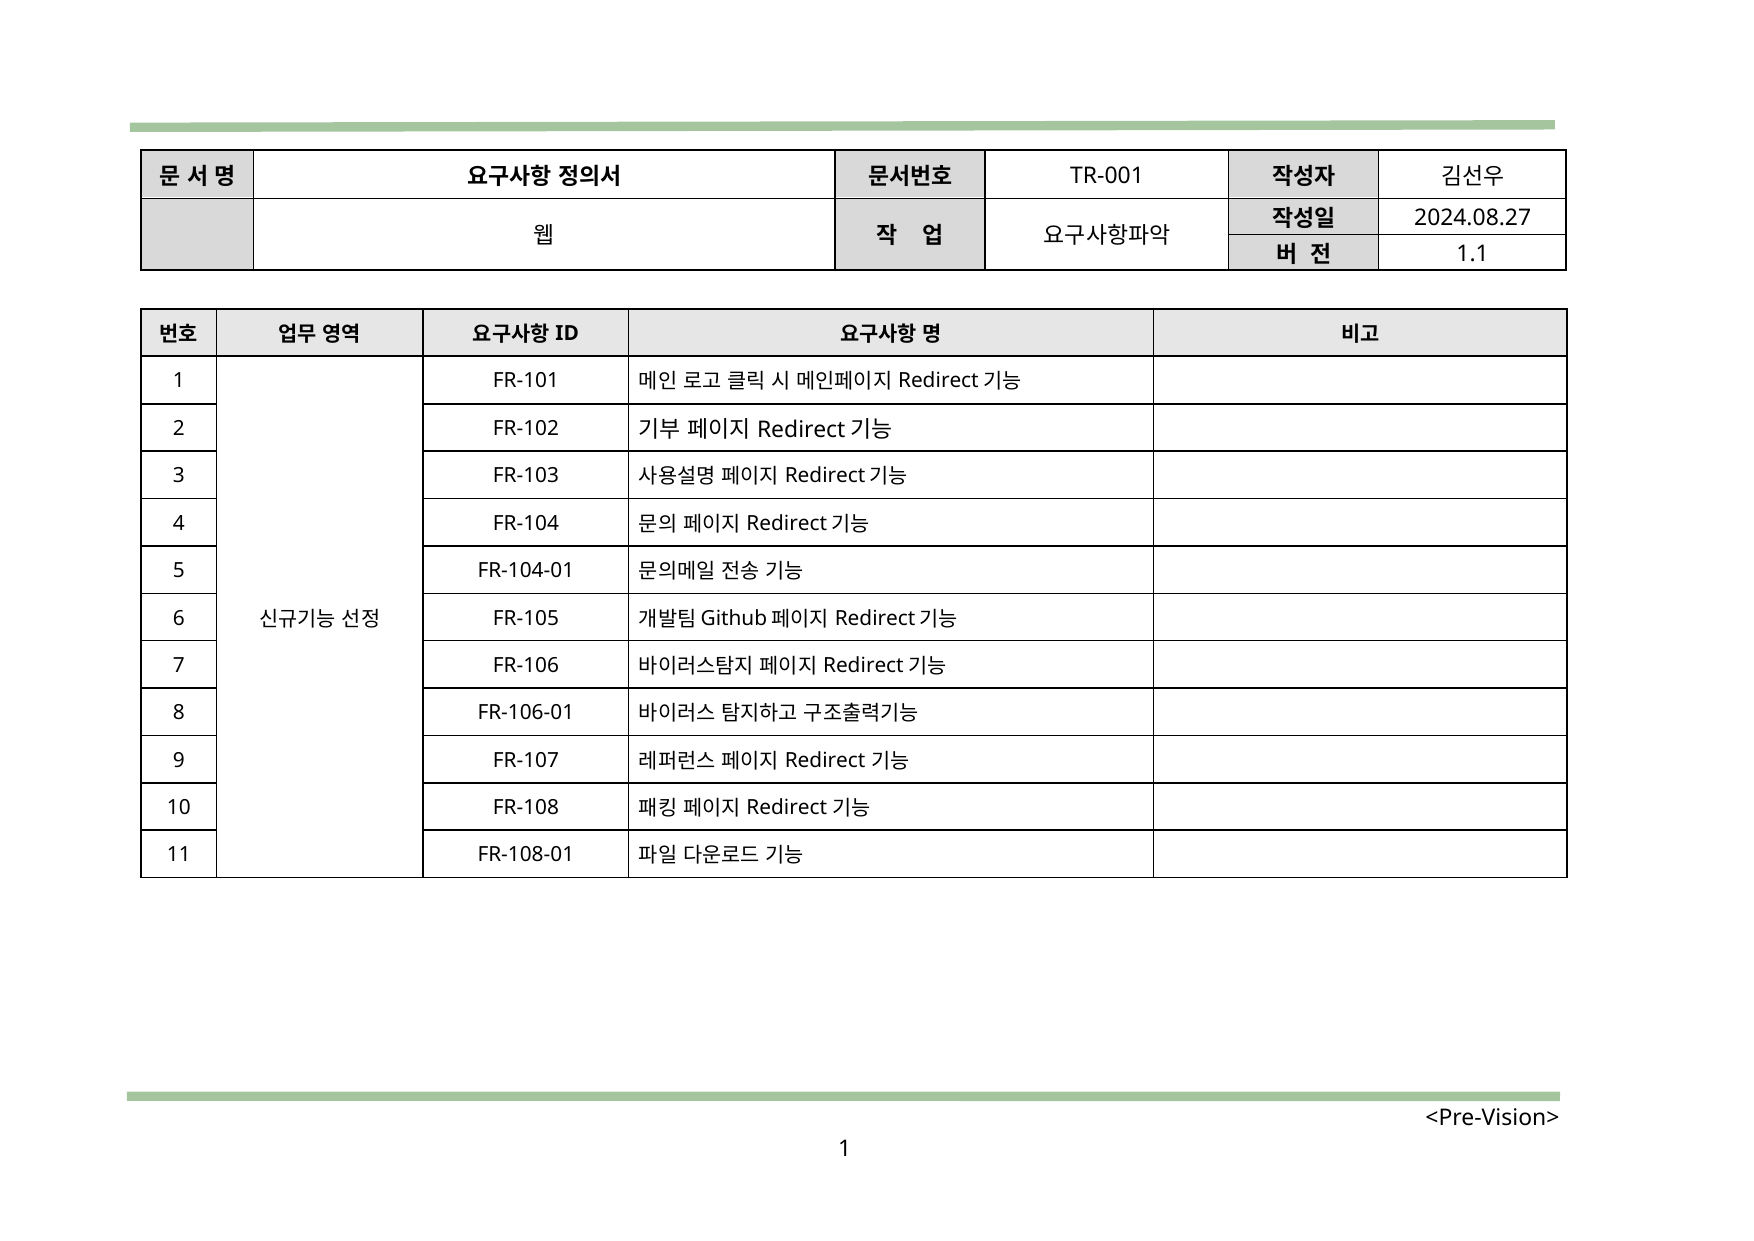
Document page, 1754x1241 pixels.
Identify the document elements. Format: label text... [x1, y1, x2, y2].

table_header 업무 영역 [217, 310, 422, 355]
table_cell [1154, 736, 1566, 782]
table_cell 문의메일 전송 기능 [629, 547, 1153, 592]
table_cell FR-101 [424, 357, 628, 403]
table_cell 기부 페이지 Redirect기능 [629, 405, 1153, 450]
table_cell [1154, 689, 1566, 734]
table_header 요구사항 ID [424, 310, 628, 355]
table_cell [1154, 405, 1566, 450]
table_cell 7 [142, 641, 216, 687]
table_cell 4 [142, 499, 216, 545]
table_cell FR-104-01 [424, 547, 628, 592]
table_cell FR-105 [424, 594, 628, 640]
table_cell 개발팀Github페이지 Redirect기능 [629, 594, 1153, 640]
table_header 번호 [142, 310, 216, 355]
table_cell FR-106 [424, 641, 628, 687]
table_cell 6 [142, 594, 216, 640]
table_cell FR-107 [424, 736, 628, 782]
table_cell [1154, 452, 1566, 498]
table_cell 신규기능 선정 [217, 357, 422, 877]
table_cell 8 [142, 689, 216, 734]
table_header 요구사항 명 [629, 310, 1153, 355]
table_cell 메인 로고 클릭 시 메인페이지 Redirect기능 [629, 357, 1153, 403]
table_cell 1 [142, 357, 216, 403]
table_cell [1154, 547, 1566, 592]
table_cell [1154, 357, 1566, 403]
table_cell 11 [142, 831, 216, 877]
table_cell 레퍼런스 페이지 Redirect 기능 [629, 736, 1153, 782]
table_cell FR-106-01 [424, 689, 628, 734]
table_cell 3 [142, 452, 216, 498]
table_cell [1154, 499, 1566, 545]
table_cell [1154, 641, 1566, 687]
table_cell [1154, 594, 1566, 640]
table_cell FR-102 [424, 405, 628, 450]
table_cell FR-108-01 [424, 831, 628, 877]
table_cell 패킹 페이지 Redirect 기능 [629, 784, 1153, 829]
table_cell [1154, 831, 1566, 877]
table_cell 바이러스 탐지하고 구조출력기능 [629, 689, 1153, 734]
table_cell FR-104 [424, 499, 628, 545]
table_cell 문의 페이지 Redirect기능 [629, 499, 1153, 545]
table_cell 5 [142, 547, 216, 592]
table_cell 2 [142, 405, 216, 450]
table_cell 바이러스탐지 페이지 Redirect기능 [629, 641, 1153, 687]
table_cell FR-108 [424, 784, 628, 829]
table_cell [1154, 784, 1566, 829]
table_header 비고 [1154, 310, 1566, 355]
table_cell 9 [142, 736, 216, 782]
table_cell 파일 다운로드 기능 [629, 831, 1153, 877]
table_cell 사용설명 페이지 Redirect기능 [629, 452, 1153, 498]
table_cell FR-103 [424, 452, 628, 498]
table_cell 10 [142, 784, 216, 829]
